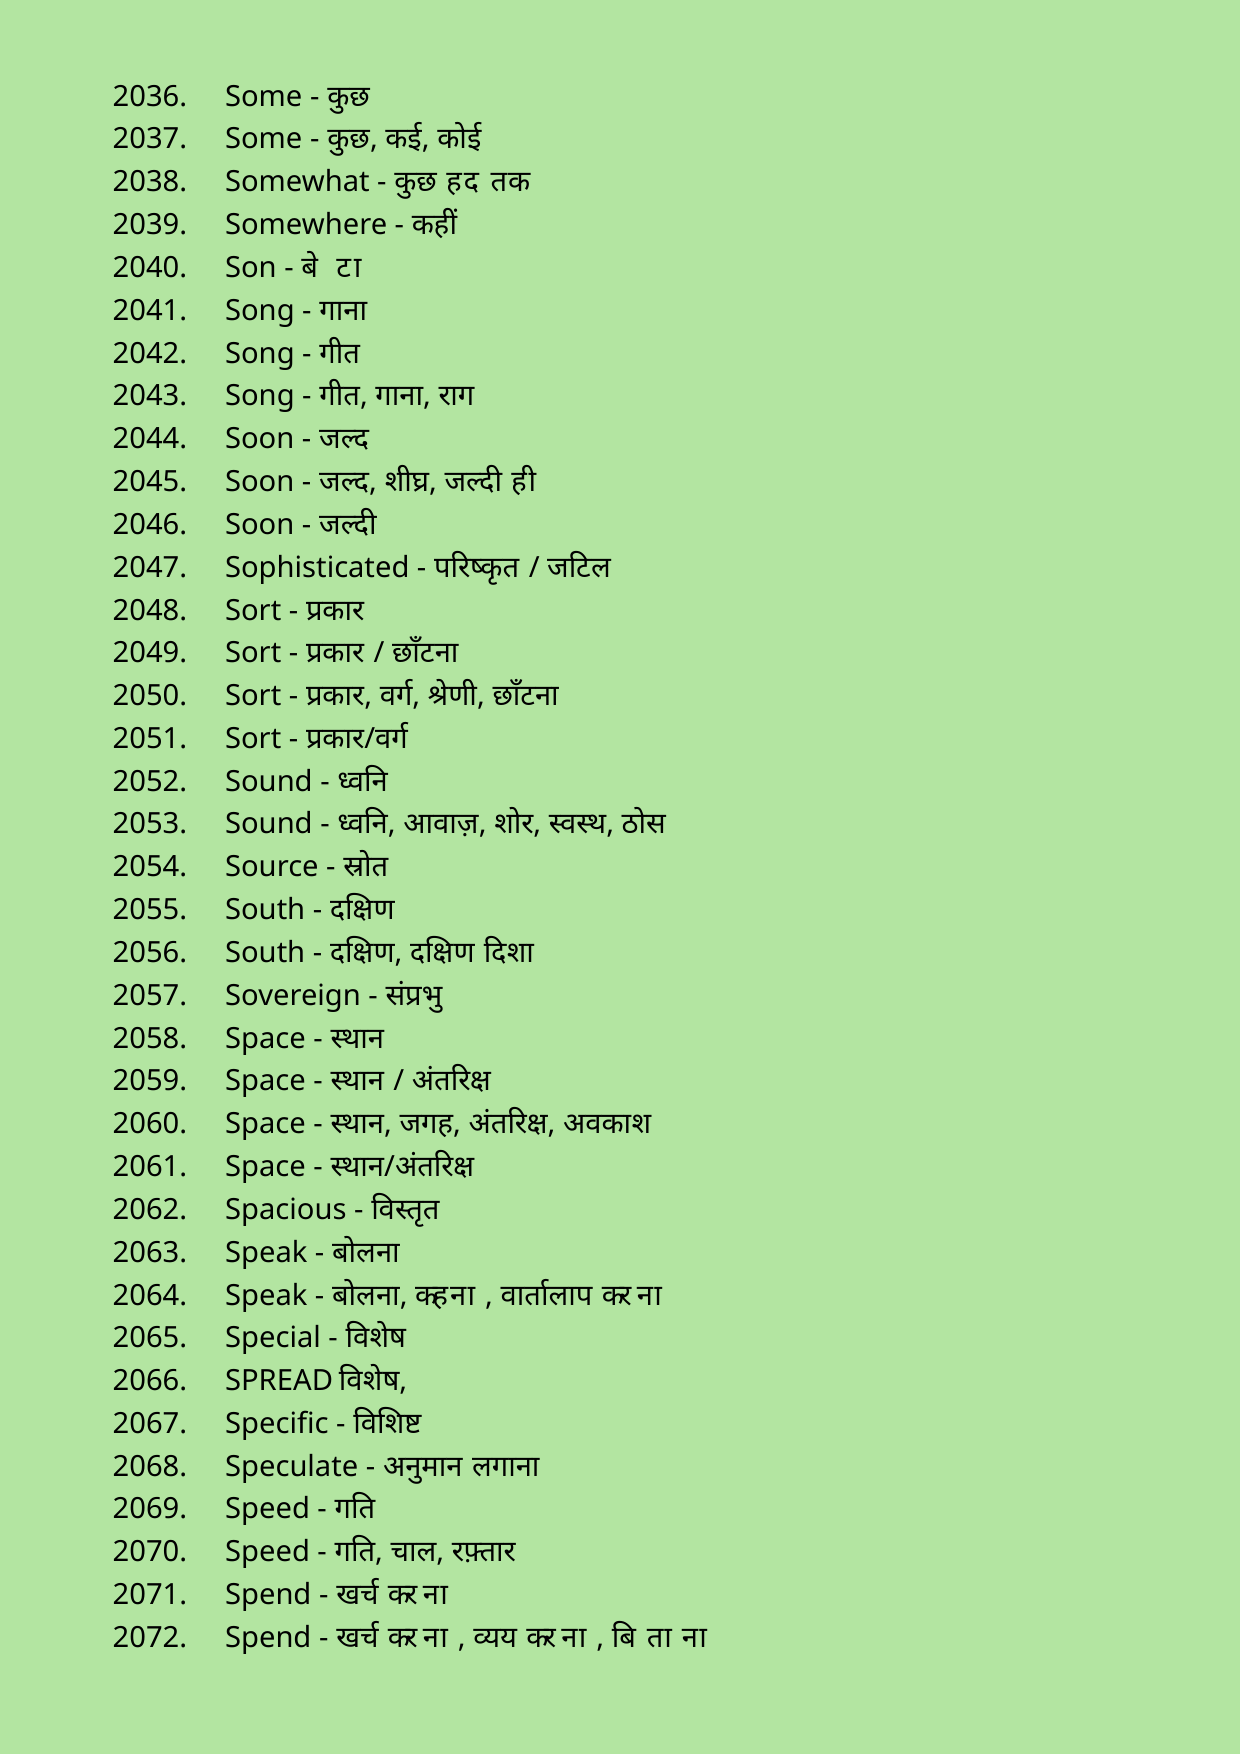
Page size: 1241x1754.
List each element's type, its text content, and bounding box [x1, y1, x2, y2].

list Space - स्थान/अंतरिक्ष [112, 1145, 1165, 1185]
list Source - स्रोत [112, 846, 1165, 885]
list Somewhere - कहीं [112, 203, 1165, 243]
list Space - स्थान [112, 1017, 1165, 1057]
list Speak - बोलना [112, 1231, 1165, 1271]
list Space - स्थान / अंतरिक्ष [112, 1060, 1165, 1099]
list Somewhat - कुछ हद तक [112, 161, 1165, 200]
list Some - कुछ, कई, कोई [112, 118, 1165, 157]
list Spacious - विस्तृत [112, 1188, 1165, 1228]
list Son - बेटा [112, 246, 1165, 286]
list Soon - जल्दी [112, 503, 1165, 543]
list Space - स्थान, जगह, अंतरिक्ष, अवकाश [112, 1102, 1165, 1142]
list Speed - गति [112, 1488, 1165, 1527]
list Speculate - अनुमान लगाना [112, 1445, 1165, 1485]
list Spend - खर्च करना, व्यय करना, बिताना [112, 1616, 1165, 1656]
list SPREADविशेष, [112, 1359, 1165, 1399]
list Sort - प्रकार/वर्ग [112, 717, 1165, 757]
list South - दक्षिण, दक्षिण दिशा [112, 931, 1165, 971]
list Sound - ध्वनि [112, 760, 1165, 800]
list Special - विशेष [112, 1317, 1165, 1356]
list Some - कुछ [112, 75, 1165, 115]
list Speed - गति, चाल, रफ़्तार [112, 1531, 1165, 1570]
list Sort - प्रकार / छाँटना [112, 632, 1165, 671]
list Soon - जल्द, शीघ्र, जल्दी ही [112, 460, 1165, 500]
list South - दक्षिण [112, 888, 1165, 928]
list Sound - ध्वनि, आवाज़, शोर, स्वस्थ, ठोस [112, 803, 1165, 842]
list Song - गाना [112, 289, 1165, 329]
list Song - गीत, गाना, राग [112, 375, 1165, 414]
list Sophisticated - परिष्कृत / जटिल [112, 546, 1165, 586]
list Speak - बोलना, कहना, वार्तालाप करना [112, 1274, 1165, 1313]
list Soon - जल्द [112, 417, 1165, 457]
list Sovereign - संप्रभु [112, 974, 1165, 1014]
list Sort - प्रकार, वर्ग, श्रेणी, छाँटना [112, 674, 1165, 714]
list Specific - विशिष्ट [112, 1402, 1165, 1442]
list Sort - प्रकार [112, 589, 1165, 628]
list Song - गीत [112, 332, 1165, 372]
list Spend - खर्च करना [112, 1573, 1165, 1613]
